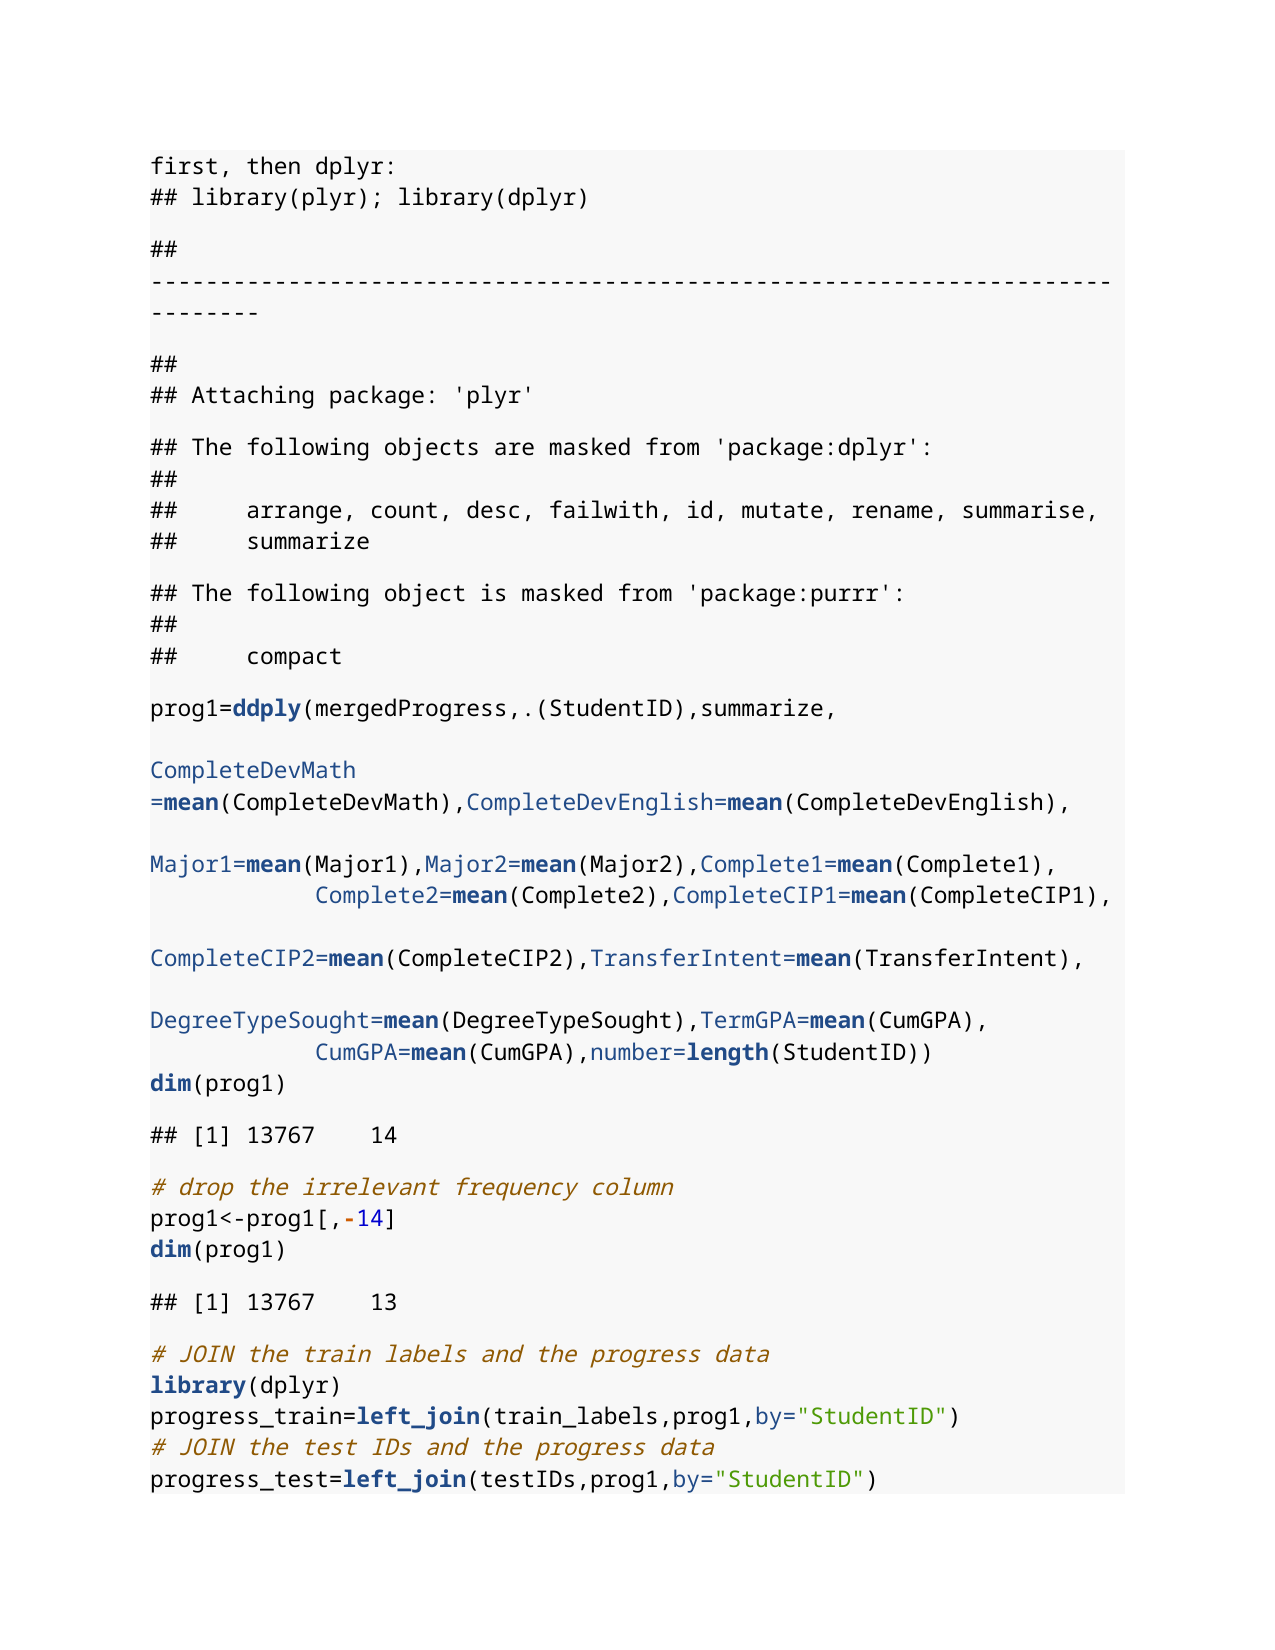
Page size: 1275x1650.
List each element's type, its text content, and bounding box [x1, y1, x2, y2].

text ## ## Attaching package: 'plyr' [150, 348, 1125, 410]
text prog1=ddply(mergedProgress,.(StudentID),summarize, CompleteDevMath=mean(CompleteDevMath),CompleteDevEnglish=mean(CompleteDevEnglish), Major1=mean(Major1),Major2=mean(Major2),Complete1=mean(Complete1), Complete2=mean(Complete2),CompleteCIP1=mean(CompleteCIP1), CompleteCIP2=mean(CompleteCIP2),TransferIntent=mean(TransferIntent), DegreeTypeSought=mean(DegreeTypeSought),TermGPA=mean(CumGPA), CumGPA=mean(CumGPA),number=length(StudentID)) dim(prog1) [150, 692, 1125, 1098]
text ## The following objects are masked from 'package:dplyr': ## ## arrange, count, desc, failwith, id, mutate, rename, summarise, ## summarize [150, 431, 1125, 556]
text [150, 1337, 1125, 1494]
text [150, 150, 1125, 212]
text ## [1] 13767 13 [150, 1285, 1125, 1317]
text ## The following object is masked from 'package:purrr': ## ## compact [150, 577, 1125, 671]
text ## [1] 13767 14 [150, 1119, 1125, 1150]
text ## ------------------------------------------------------------------------------ [150, 233, 1125, 327]
text # drop the irrelevant frequency column prog1<-prog1[,-14] dim(prog1) [287, 1171, 1125, 1264]
